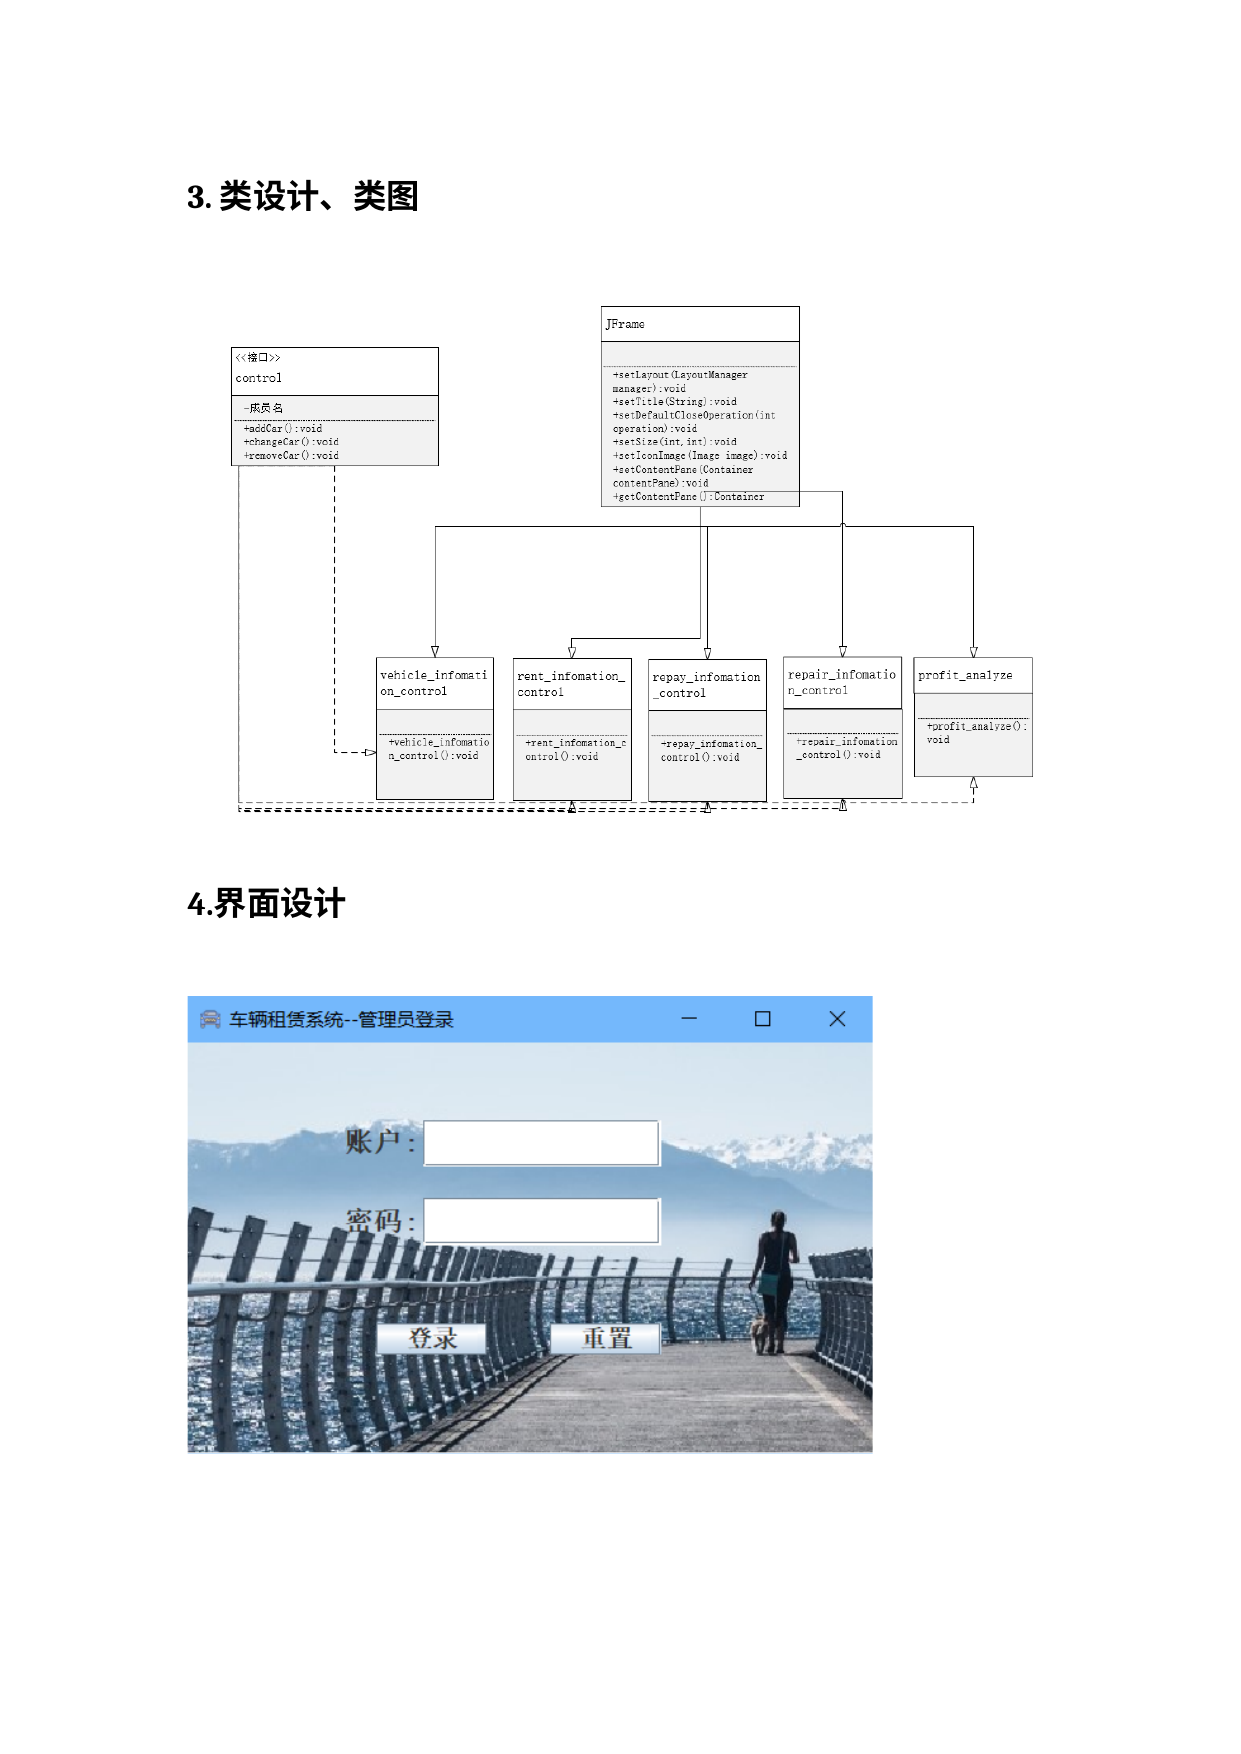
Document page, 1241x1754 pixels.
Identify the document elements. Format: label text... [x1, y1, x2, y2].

subtitle 3. 类设计、类图 [187, 162, 1053, 227]
subtitle 4.界面设计 [187, 869, 1053, 934]
picture [187, 289, 1053, 839]
picture [187, 996, 873, 1454]
